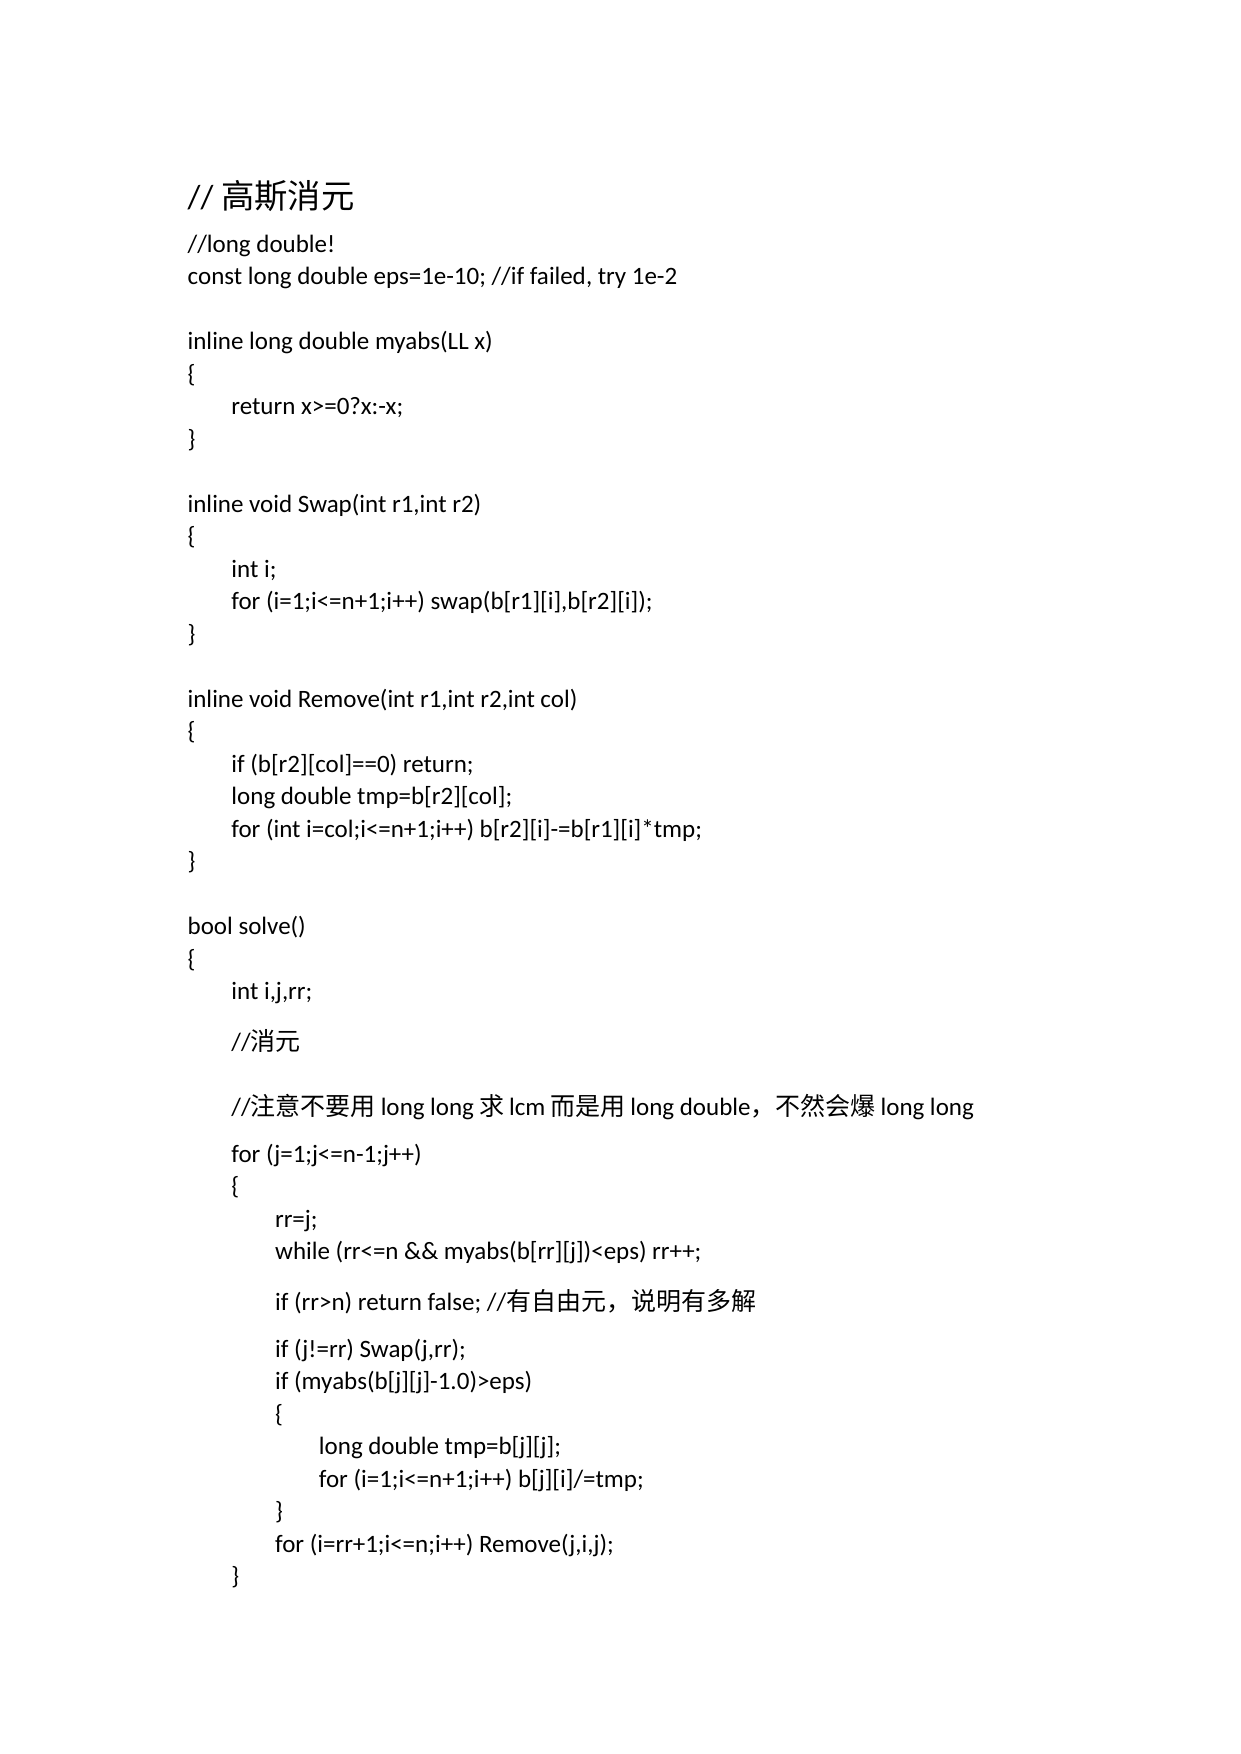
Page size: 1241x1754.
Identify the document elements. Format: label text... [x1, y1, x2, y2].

text } [187, 1559, 1053, 1592]
text } [187, 617, 1053, 649]
text for (i=1;i<=n+1;i++) swap(b[r1][i],b[r2][i]); [187, 584, 1053, 617]
text int i; [187, 552, 1053, 584]
text const long double eps=1e-10; //if failed, try 1e-2 [187, 259, 1053, 292]
text int i,j,rr; [187, 974, 1053, 1007]
text { [187, 1397, 1053, 1429]
text inline void Remove(int r1,int r2,int col) [187, 682, 1053, 714]
text return x>=0?x:-x; [187, 389, 1053, 422]
text long double tmp=b[r2][col]; [187, 779, 1053, 812]
text if (myabs(b[j][j]-1.0)>eps) [187, 1364, 1053, 1397]
text { [187, 519, 1053, 552]
text } [187, 844, 1053, 877]
text // 高斯消元 [187, 162, 1053, 227]
text { [187, 357, 1053, 389]
text for (i=1;i<=n+1;i++) b[j][i]/=tmp; [187, 1462, 1053, 1494]
text bool solve() [187, 909, 1053, 942]
text for (i=rr+1;i<=n;i++) Remove(j,i,j); [187, 1527, 1053, 1559]
text { [187, 942, 1053, 974]
text for (int i=col;i<=n+1;i++) b[r2][i]-=b[r1][i]*tmp; [187, 812, 1053, 844]
text inline long double myabs(LL x) [187, 324, 1053, 357]
text if (j!=rr) Swap(j,rr); [187, 1332, 1053, 1364]
text while (rr<=n && myabs(b[rr][j])<eps) rr++; [187, 1234, 1053, 1267]
text if (b[r2][col]==0) return; [187, 747, 1053, 779]
text { [187, 1169, 1053, 1202]
text long double tmp=b[j][j]; [187, 1429, 1053, 1462]
text if (rr>n) return false; //有自由元，说明有多解 [187, 1267, 1053, 1332]
text //消元 [187, 1007, 1053, 1072]
text //注意不要用long long求lcm而是用long double，不然会爆long long [187, 1072, 1053, 1137]
text inline void Swap(int r1,int r2) [187, 487, 1053, 519]
text //long double! [187, 227, 1053, 259]
text for (j=1;j<=n-1;j++) [187, 1137, 1053, 1169]
text } [187, 422, 1053, 454]
text rr=j; [187, 1202, 1053, 1234]
text { [187, 714, 1053, 747]
text } [187, 1494, 1053, 1527]
